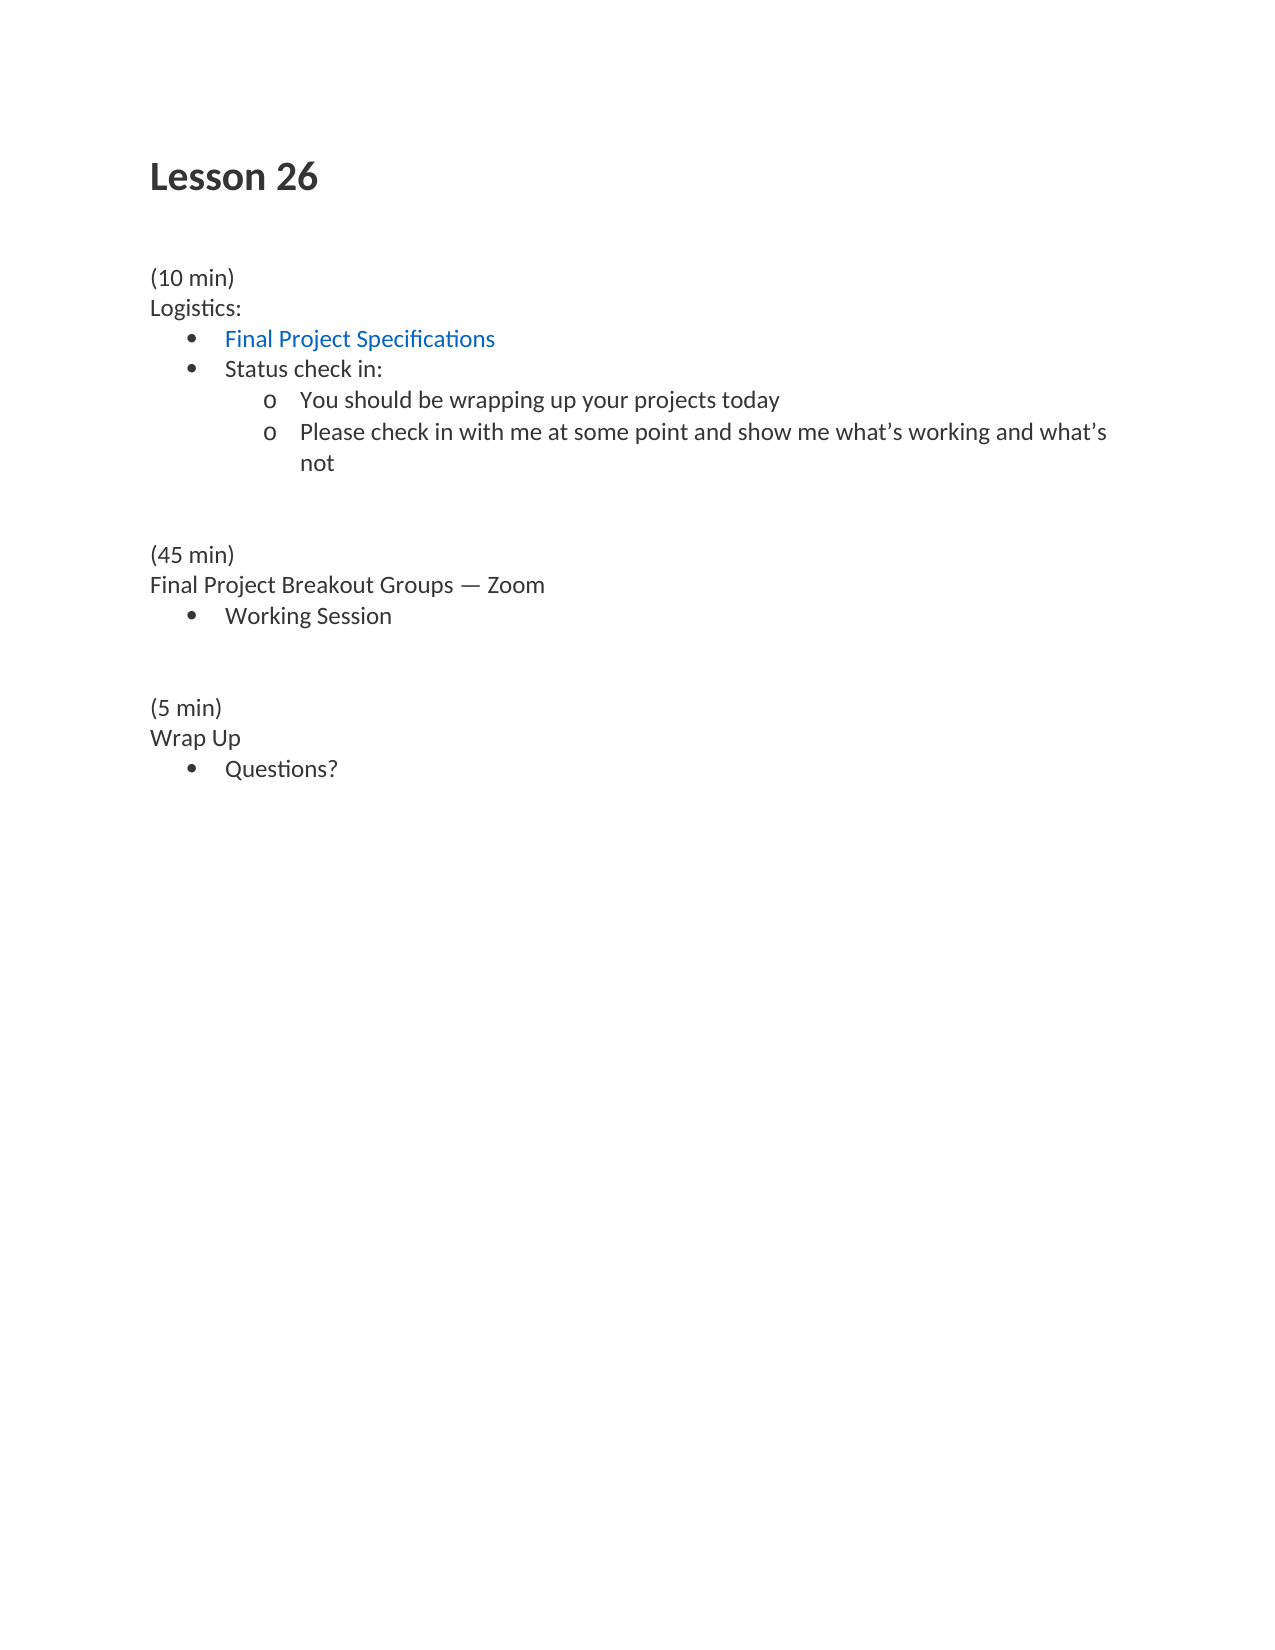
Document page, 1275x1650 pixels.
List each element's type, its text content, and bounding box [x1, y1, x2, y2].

list Final Project Specifications [187, 323, 1125, 353]
text Logistics: [150, 292, 1125, 323]
list Please check in with me at some point and show me what’s working and what’s not [262, 416, 1125, 478]
list You should be wrapping up your projects today [262, 384, 1125, 416]
text (10 min) [150, 262, 1125, 292]
text Final Project Breakout Groups — Zoom [150, 569, 1125, 600]
text Lesson 26 [150, 150, 1125, 201]
list Status check in: [187, 353, 1125, 384]
text (5 min) [150, 692, 1125, 722]
list Questions? [187, 753, 1125, 783]
text (45 min) [150, 539, 1125, 569]
text Wrap Up [150, 722, 1125, 753]
list Working Session [187, 600, 1125, 631]
